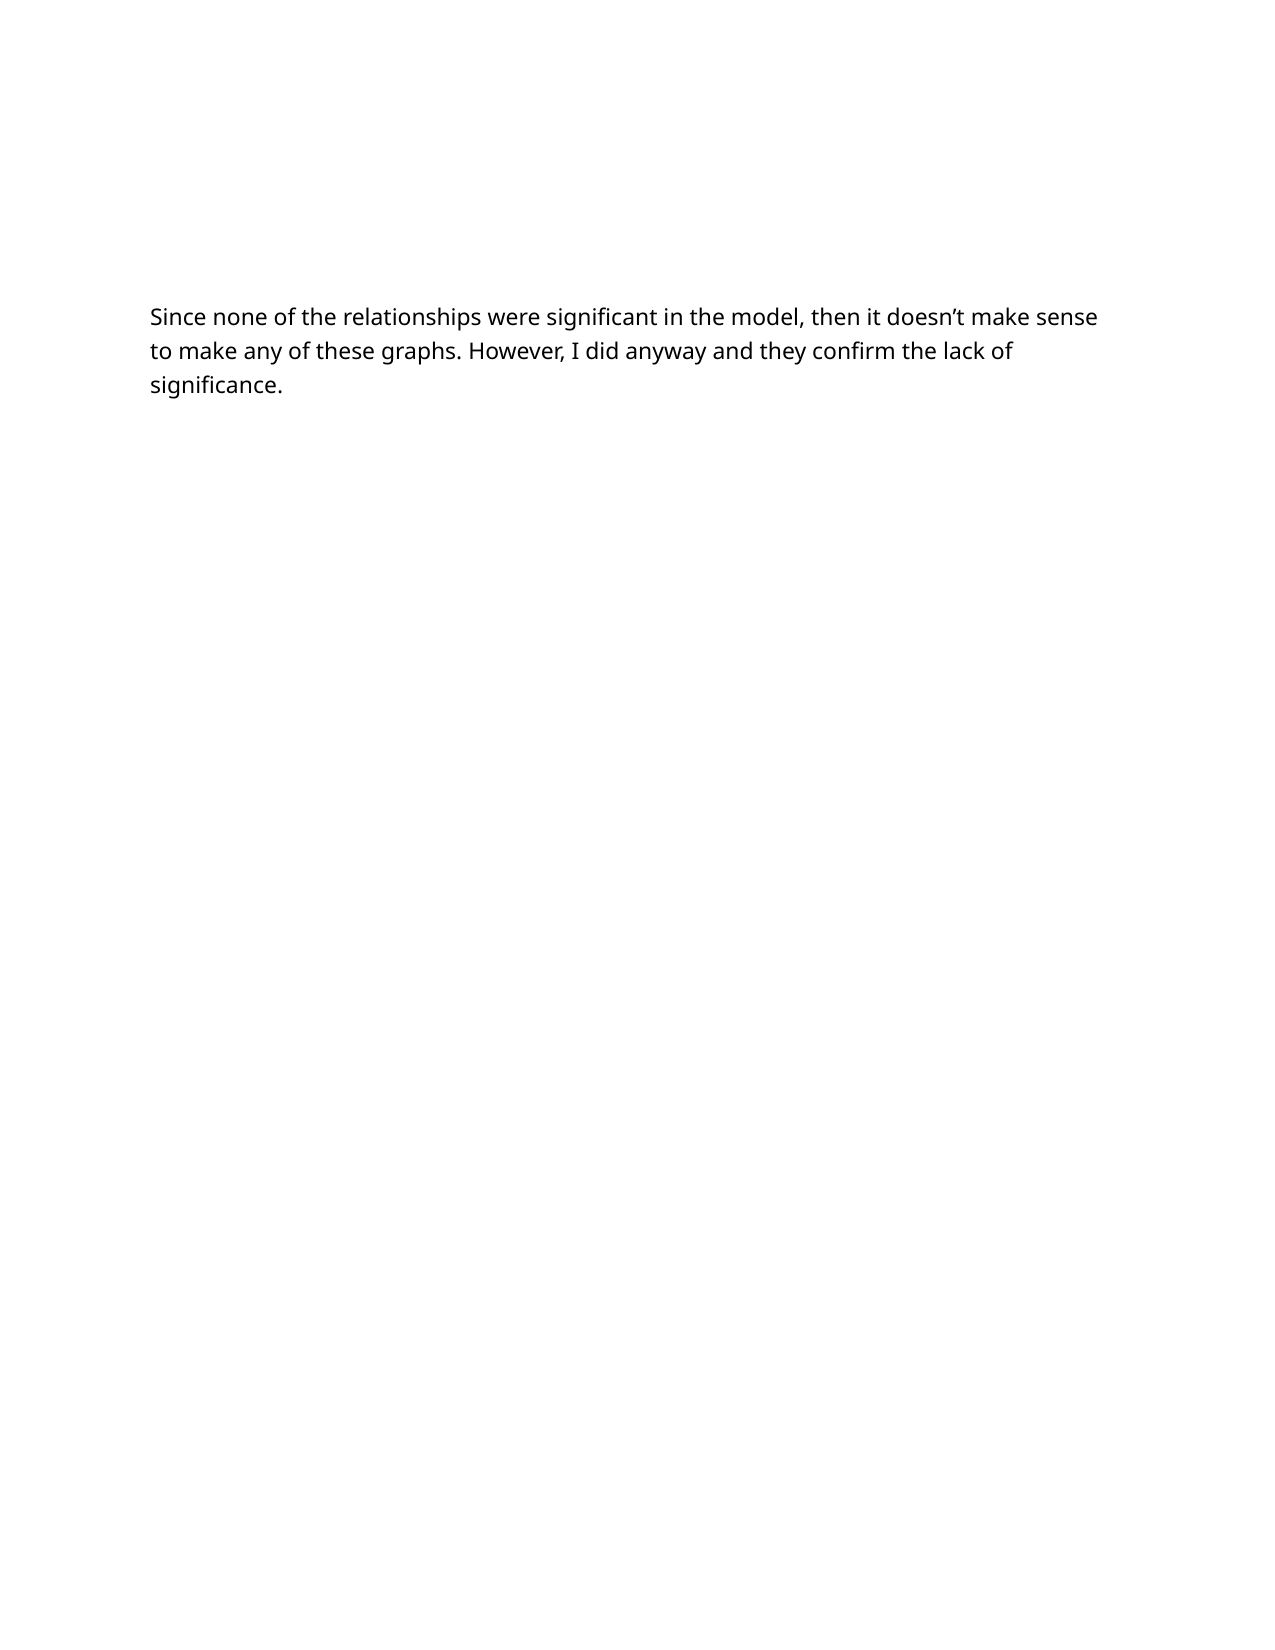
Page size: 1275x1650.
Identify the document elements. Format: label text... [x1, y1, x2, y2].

text Since none of the relationships were significant in the model, then it doesn’t make sense to make any of these graphs. However, I did anyway and they confirm the lack of significance. [150, 301, 1125, 400]
